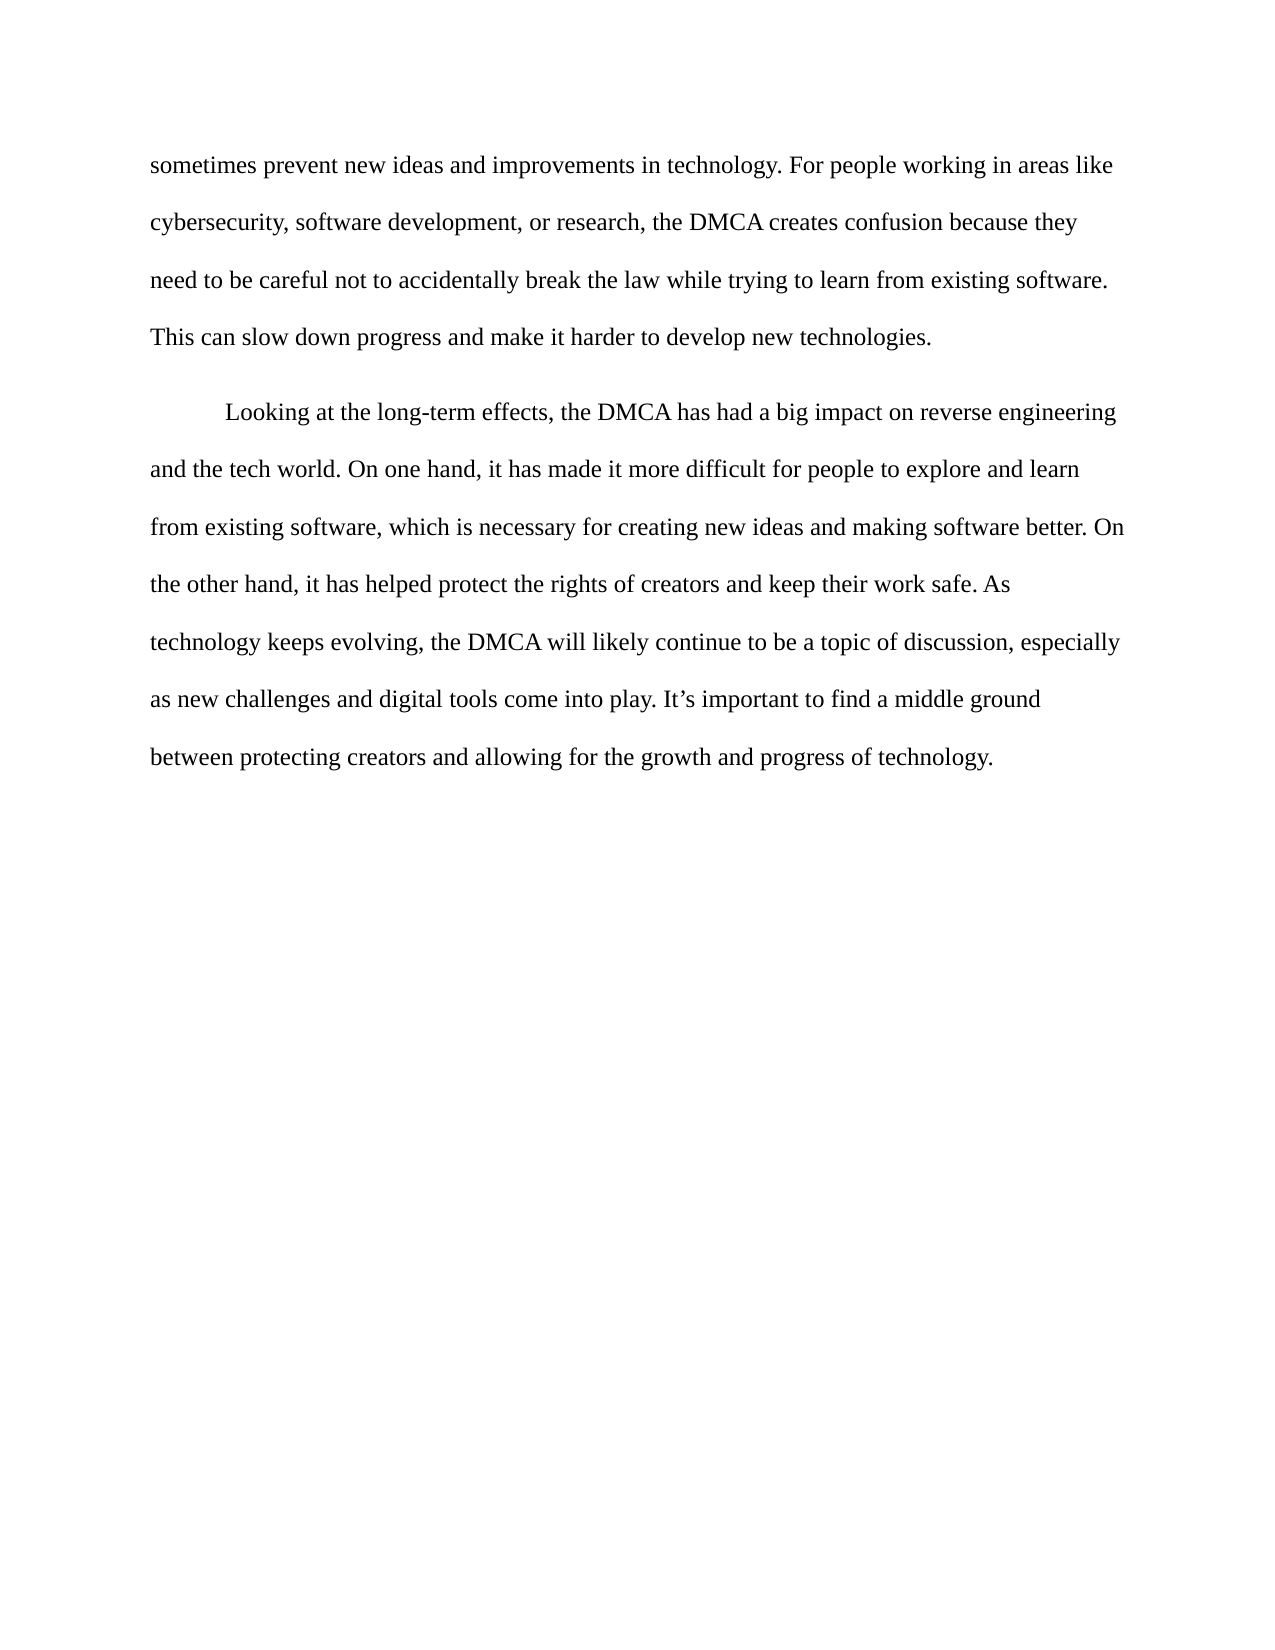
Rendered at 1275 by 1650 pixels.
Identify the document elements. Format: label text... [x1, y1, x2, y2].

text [150, 150, 1125, 351]
text Looking at the long-term effects, the DMCA has had a big impact on reverse engineering and the tech world. On one hand, it has made it more difficult for people to explore and learn from existing software, which is necessary for creating new ideas and making software better. On the other hand, it has helped protect the rights of creators and keep their work safe. As technology keeps evolving, the DMCA will likely continue to be a topic of discussion, especially as new challenges and digital tools come into play. It’s important to find a middle ground between protecting creators and allowing for the growth and progress of technology. [150, 397, 1125, 770]
